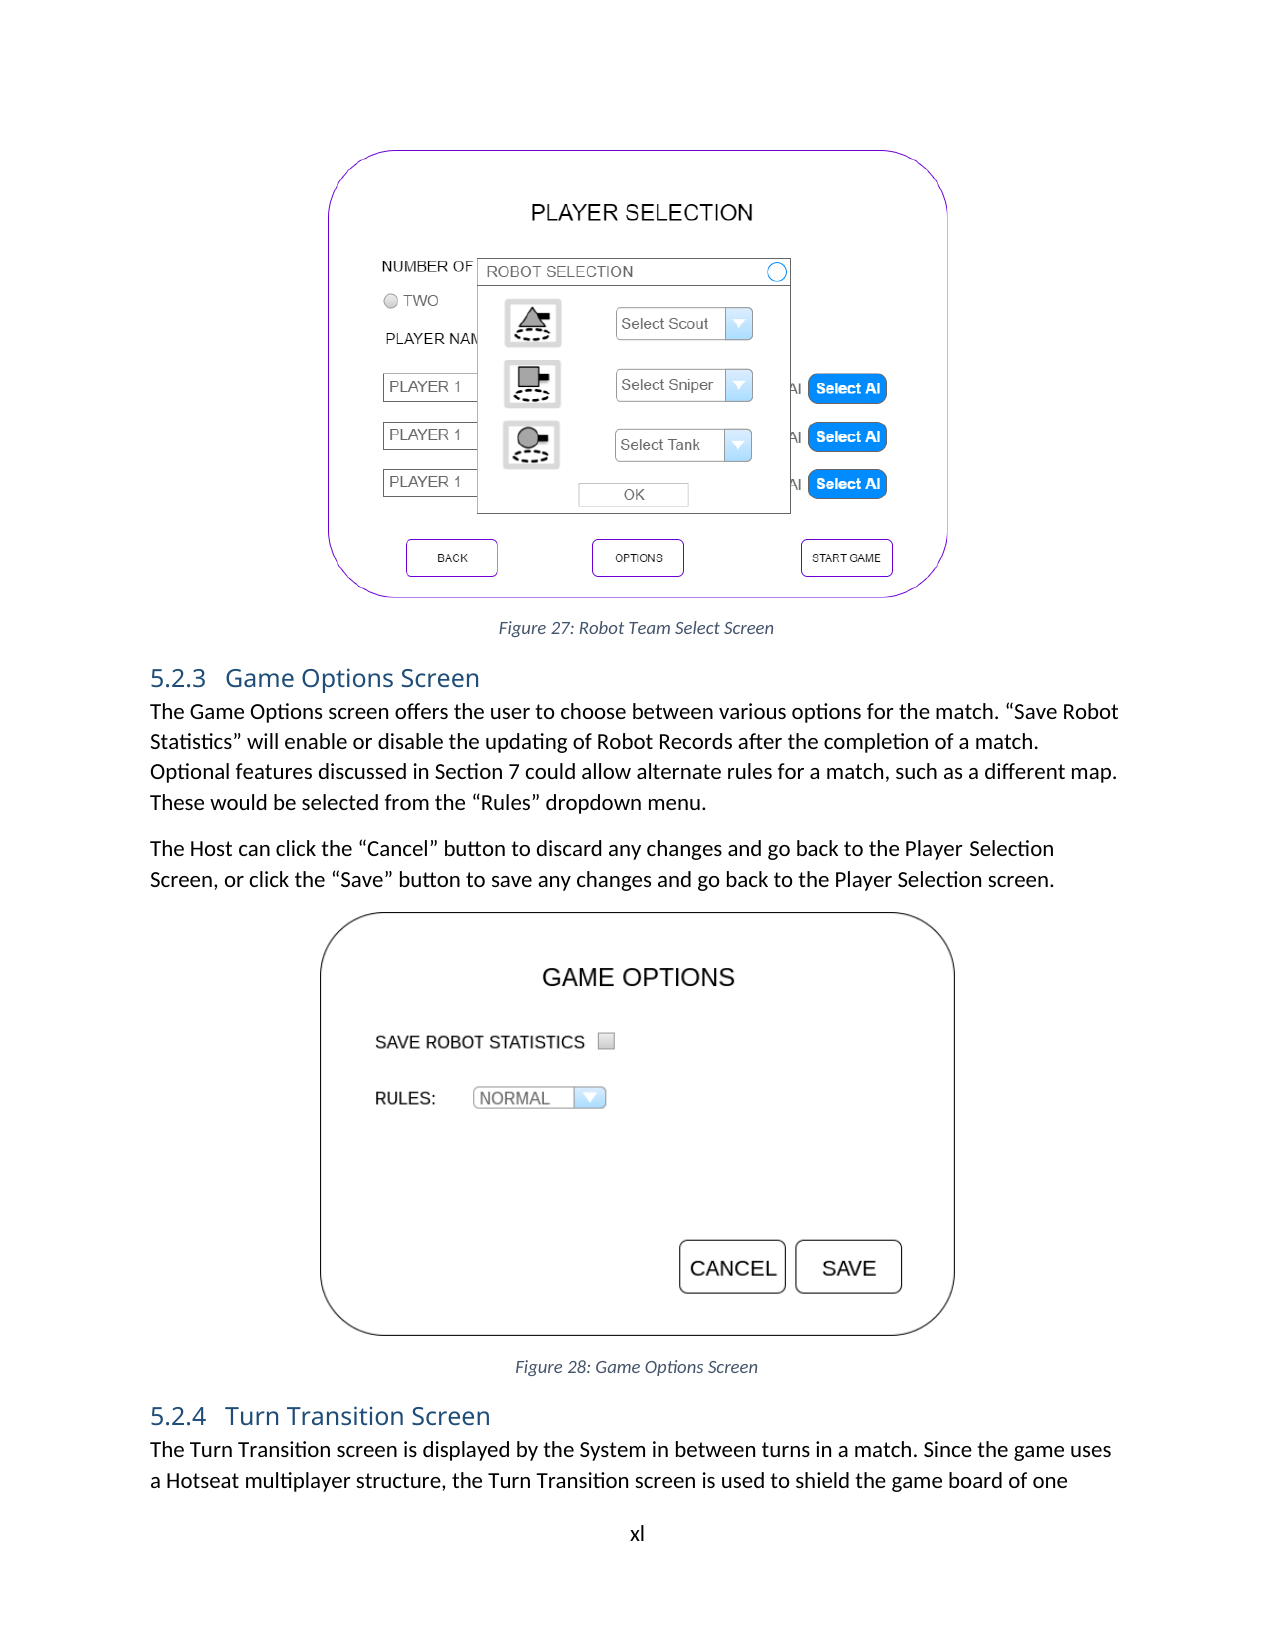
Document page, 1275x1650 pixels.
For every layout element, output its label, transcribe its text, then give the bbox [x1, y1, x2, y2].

subtitle 5.2.3 Game Options Screen [150, 660, 1125, 694]
text The Host can click the “Cancel” button to discard any changes and go back to the Player Selection Screen, or click the “Save” button to save any changes and go back to the Player Selection screen. [150, 834, 1125, 893]
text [150, 1436, 1125, 1494]
subtitle 5.2.4 Turn Transition Screen [150, 1399, 1125, 1433]
text The Game Options screen offers the user to choose between various options for the match. “Save Robot Statistics” will enable or disable the updating of Robot Records after the completion of a match. Optional features discussed in Section 7 could allow alternate rules for a match, such as a different map. These would be selected from the “Rules” dropdown menu. [150, 697, 1125, 816]
text Figure 28: Game Options Screen [150, 1355, 1125, 1378]
text Figure 27: Robot Team Select Screen [150, 617, 1125, 639]
